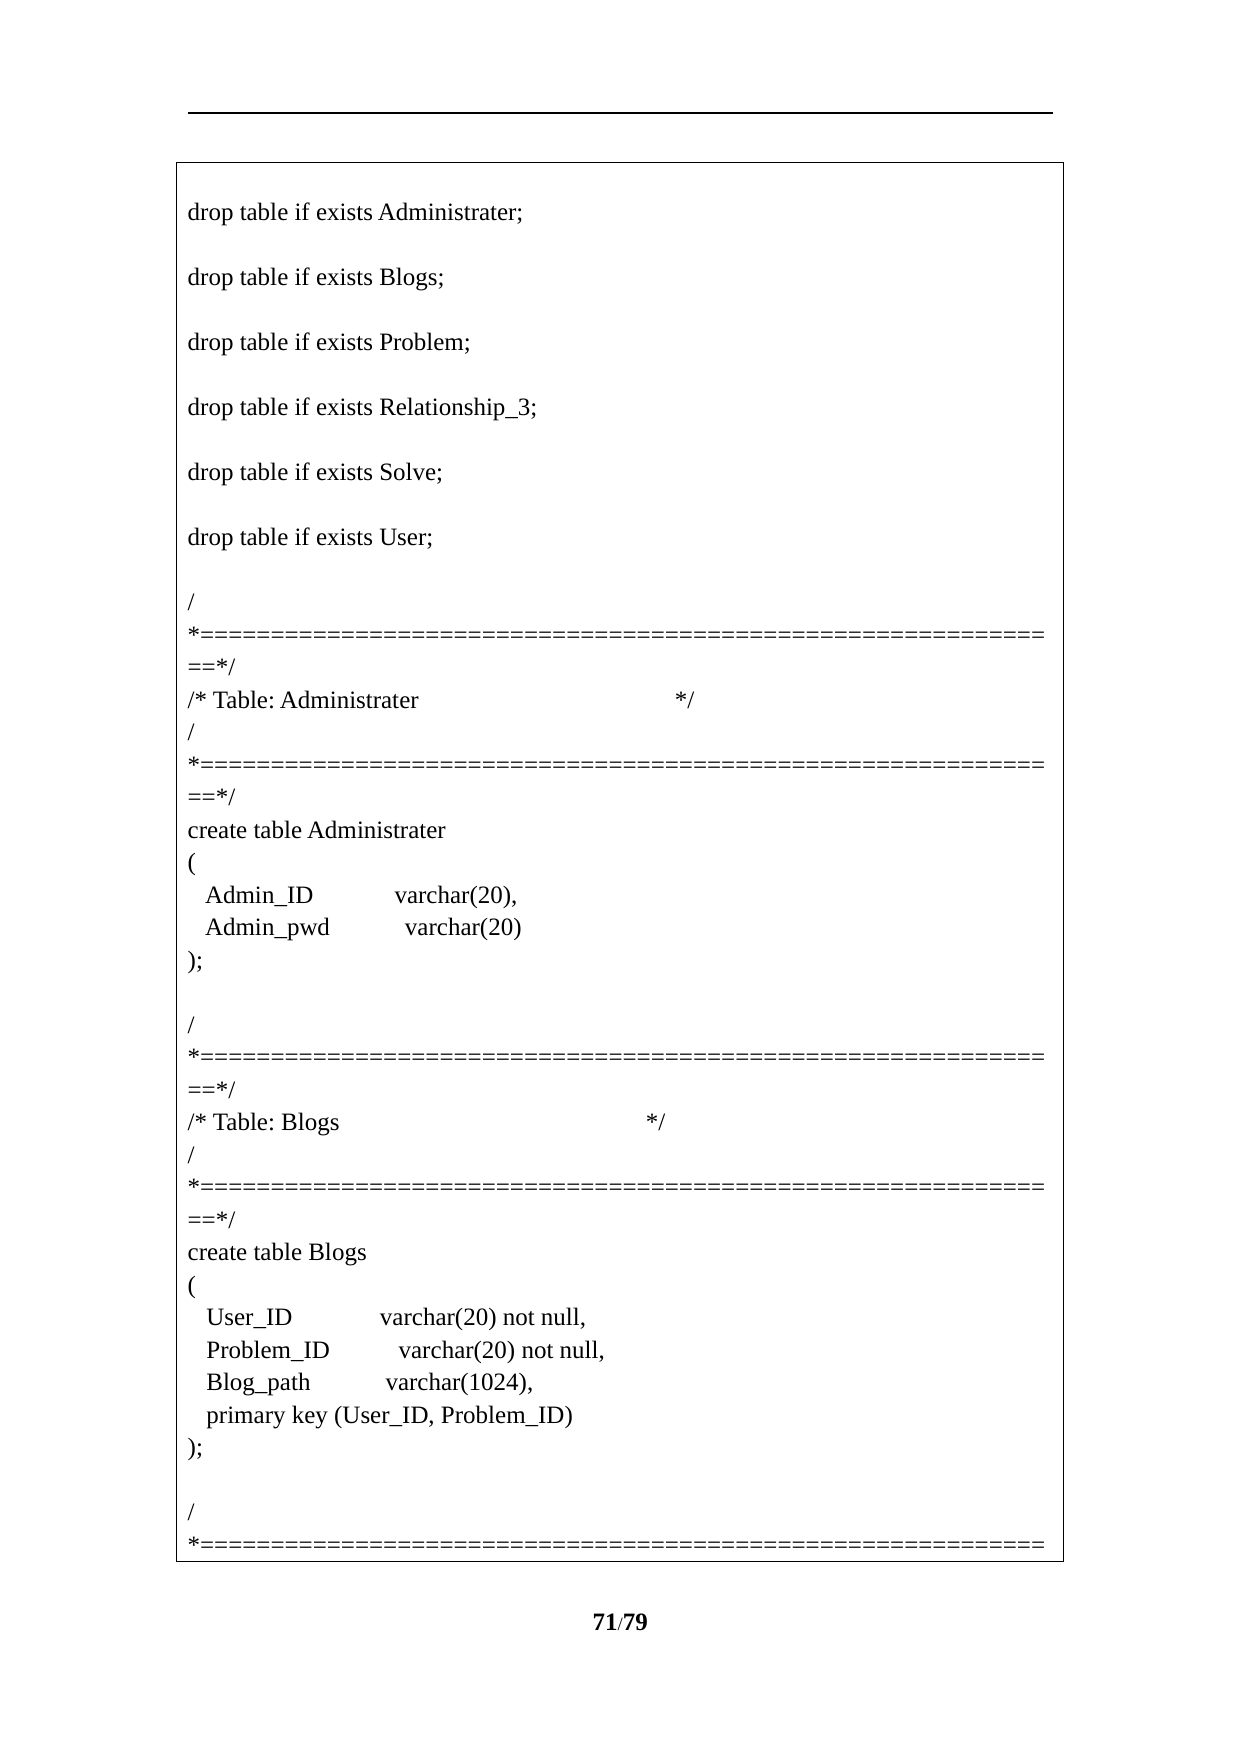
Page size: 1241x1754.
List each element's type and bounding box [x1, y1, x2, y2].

table_header [177, 163, 1063, 1561]
